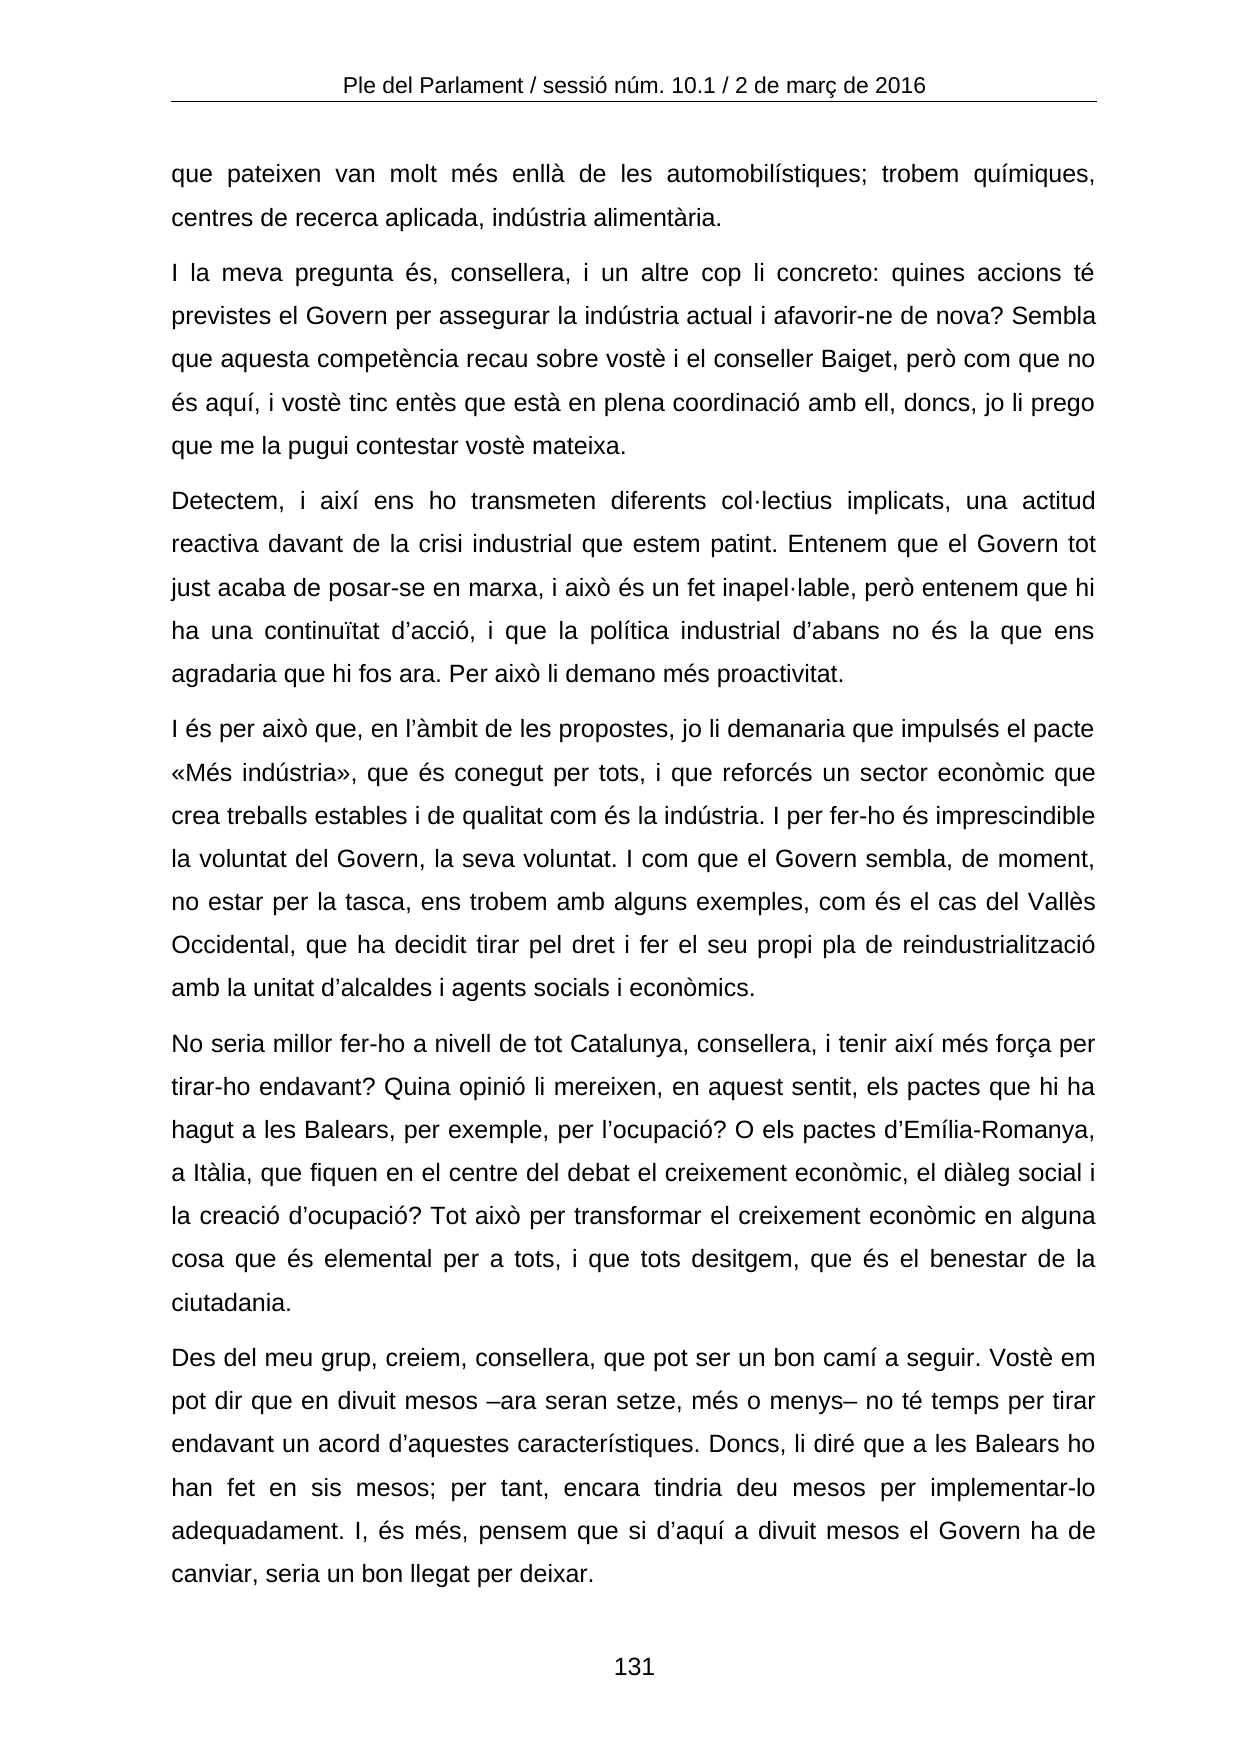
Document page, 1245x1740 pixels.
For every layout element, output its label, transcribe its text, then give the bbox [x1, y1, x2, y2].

text I és per això que, en l’àmbit de les propostes, jo li demanaria que impulsés el pacte «Més indústria», que és conegut per tots, i que reforcés un sector econòmic que crea treballs estables i de qualitat com és la indústria. I per fer-ho és imprescindible la voluntat del Govern, la seva voluntat. I com que el Govern sembla, de moment, no estar per la tasca, ens trobem amb alguns exemples, com és el cas del Vallès Occidental, que ha decidit tirar pel dret i fer el seu propi pla de reindustrialització amb la unitat d’alcaldes i agents socials i econòmics. [171, 714, 1097, 1002]
text Des del meu grup, creiem, consellera, que pot ser un bon camí a seguir. Vostè em pot dir que en divuit mesos –ara seran setze, més o menys– no té temps per tirar endavant un acord d’aquestes característiques. Doncs, li diré que a les Balears ho han fet en sis mesos; per tant, encara tindria deu mesos per implementar-lo adequadament. I, és més, pensem que si d’aquí a divuit mesos el Govern ha de canviar, seria un bon llegat per deixar. [171, 1343, 1097, 1588]
text Detectem, i així ens ho transmeten diferents col·lectius implicats, una actitud reactiva davant de la crisi industrial que estem patint. Entenem que el Govern tot just acaba de posar-se en marxa, i això és un fet inapel·lable, però entenem que hi ha una continuïtat d’acció, i que la política industrial d’abans no és la que ens agradaria que hi fos ara. Per això li demano més proactivitat. [171, 486, 1097, 688]
text No seria millor fer-ho a nivell de tot Catalunya, consellera, i tenir així més força per tirar-ho endavant? Quina opinió li mereixen, en aquest sentit, els pactes que hi ha hagut a les Balears, per exemple, per l’ocupació? O els pactes d’Emília-Romanya, a Itàlia, que fiquen en el centre del debat el creixement econòmic, el diàleg social i la creació d’ocupació? Tot això per transformar el creixement econòmic en alguna cosa que és elemental per a tots, i que tots desitgem, que és el benestar de la ciutadania. [171, 1029, 1097, 1316]
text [171, 159, 1097, 231]
text I la meva pregunta és, consellera, i un altre cop li concreto: quines accions té previstes el Govern per assegurar la indústria actual i afavorir-ne de nova? Sembla que aquesta competència recau sobre vostè i el conseller Baiget, però com que no és aquí, i vostè tinc entès que està en plena coordinació amb ell, doncs, jo li prego que me la pugui contestar vostè mateixa. [171, 258, 1097, 459]
